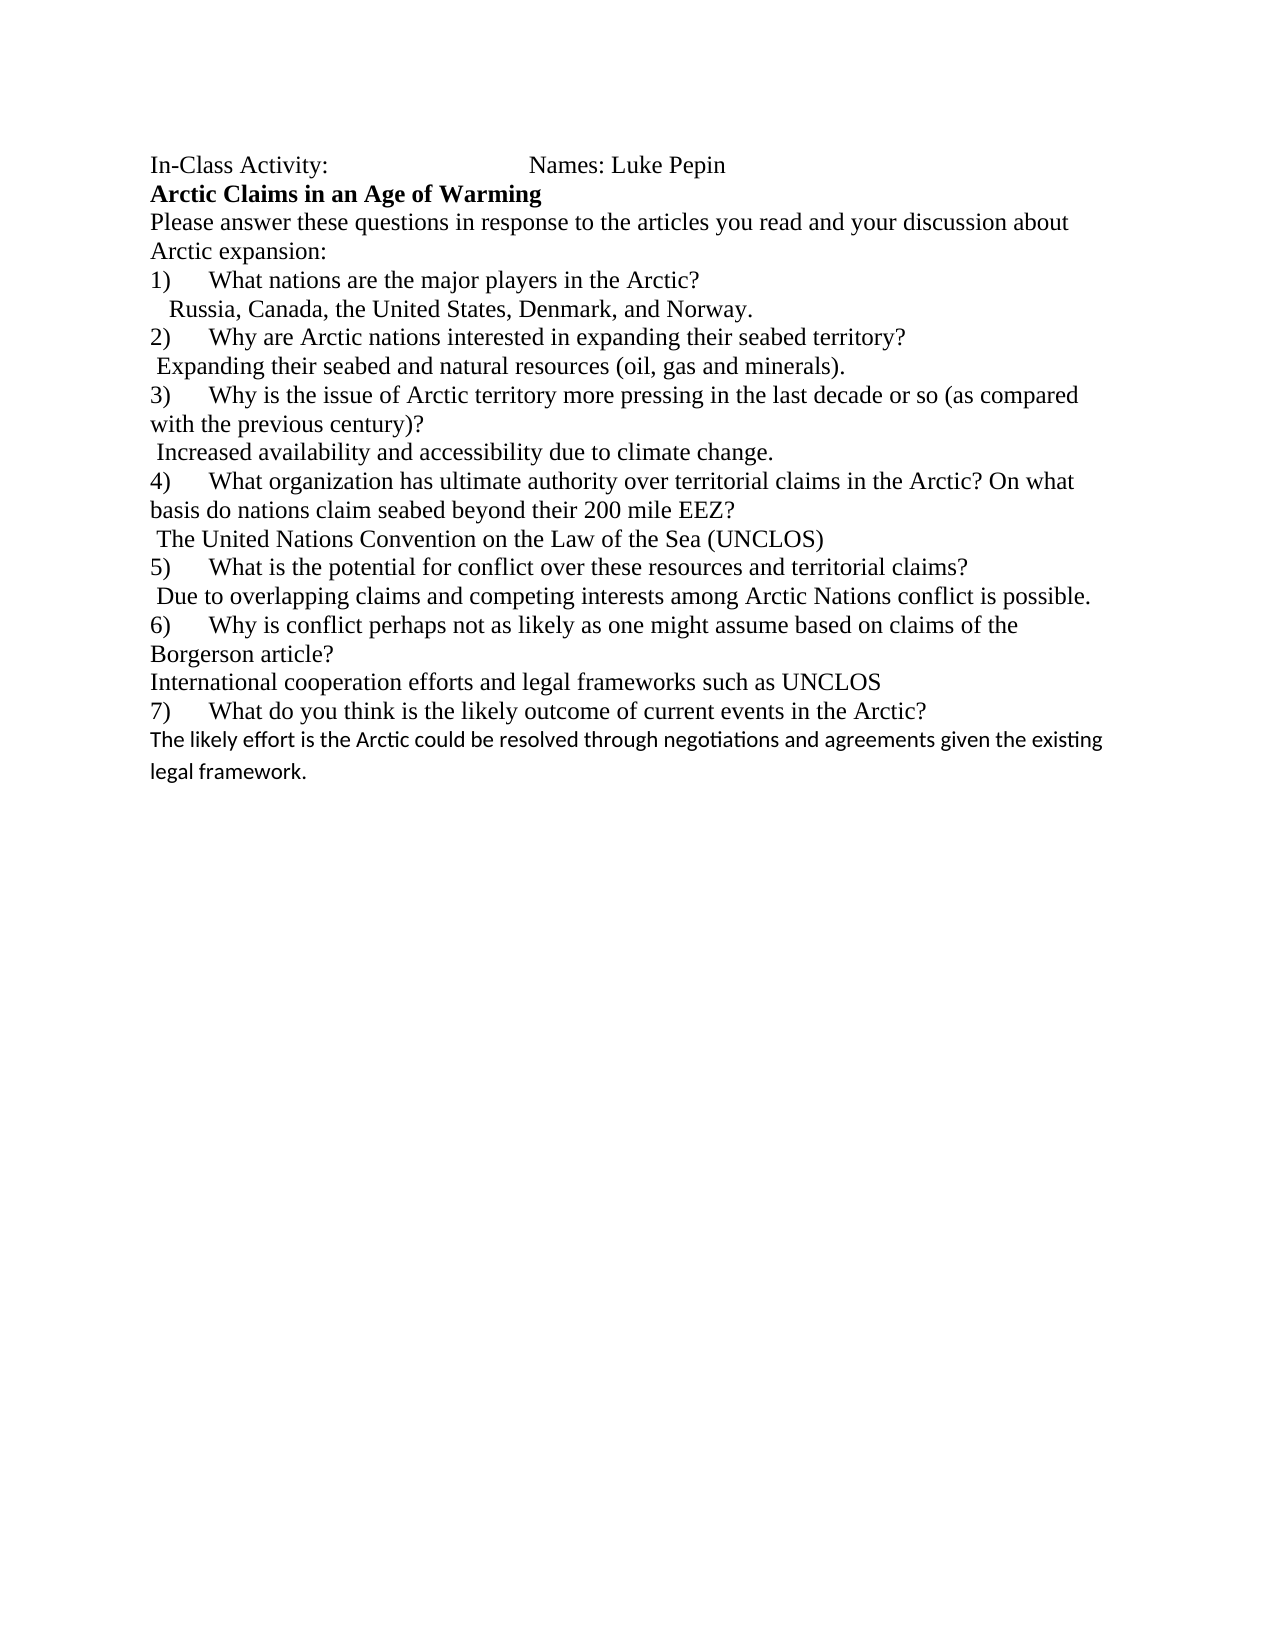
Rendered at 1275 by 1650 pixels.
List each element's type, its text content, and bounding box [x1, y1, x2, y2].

text Russia, Canada, the United States, Denmark, and Norway. [150, 294, 1125, 322]
text 4) What organization has ultimate authority over territorial claims in the Arctic? On what basis do nations claim seabed beyond their 200 mile EEZ? [150, 466, 1125, 524]
text 5) What is the potential for conflict over these resources and territorial claims? [150, 552, 1125, 581]
text The likely effort is the Arctic could be resolved through negotiations and agreements given the existing legal framework. [150, 725, 1125, 785]
text Due to overlapping claims and competing interests among Arctic Nations conflict is possible. [150, 581, 1125, 610]
text Increased availability and accessibility due to climate change. [150, 437, 1125, 466]
text Expanding their seabed and natural resources (oil, gas and minerals). [150, 351, 1125, 380]
text International cooperation efforts and legal frameworks such as UNCLOS [150, 667, 1125, 696]
text In-Class Activity: Names: Luke Pepin [150, 150, 1125, 179]
text Please answer these questions in response to the articles you read and your discussion about Arctic expansion: [150, 207, 1125, 265]
text 6) Why is conflict perhaps not as likely as one might assume based on claims of the Borgerson article? [150, 610, 1125, 667]
text 7) What do you think is the likely outcome of current events in the Arctic? [150, 696, 1125, 725]
text Arctic Claims in an Age of Warming [150, 179, 1125, 207]
text 2) Why are Arctic nations interested in expanding their seabed territory? [150, 322, 1125, 351]
text 3) Why is the issue of Arctic territory more pressing in the last decade or so (as compared with the previous century)? [150, 380, 1125, 437]
text The United Nations Convention on the Law of the Sea (UNCLOS) [150, 524, 1125, 552]
text 1) What nations are the major players in the Arctic? [150, 265, 1125, 294]
